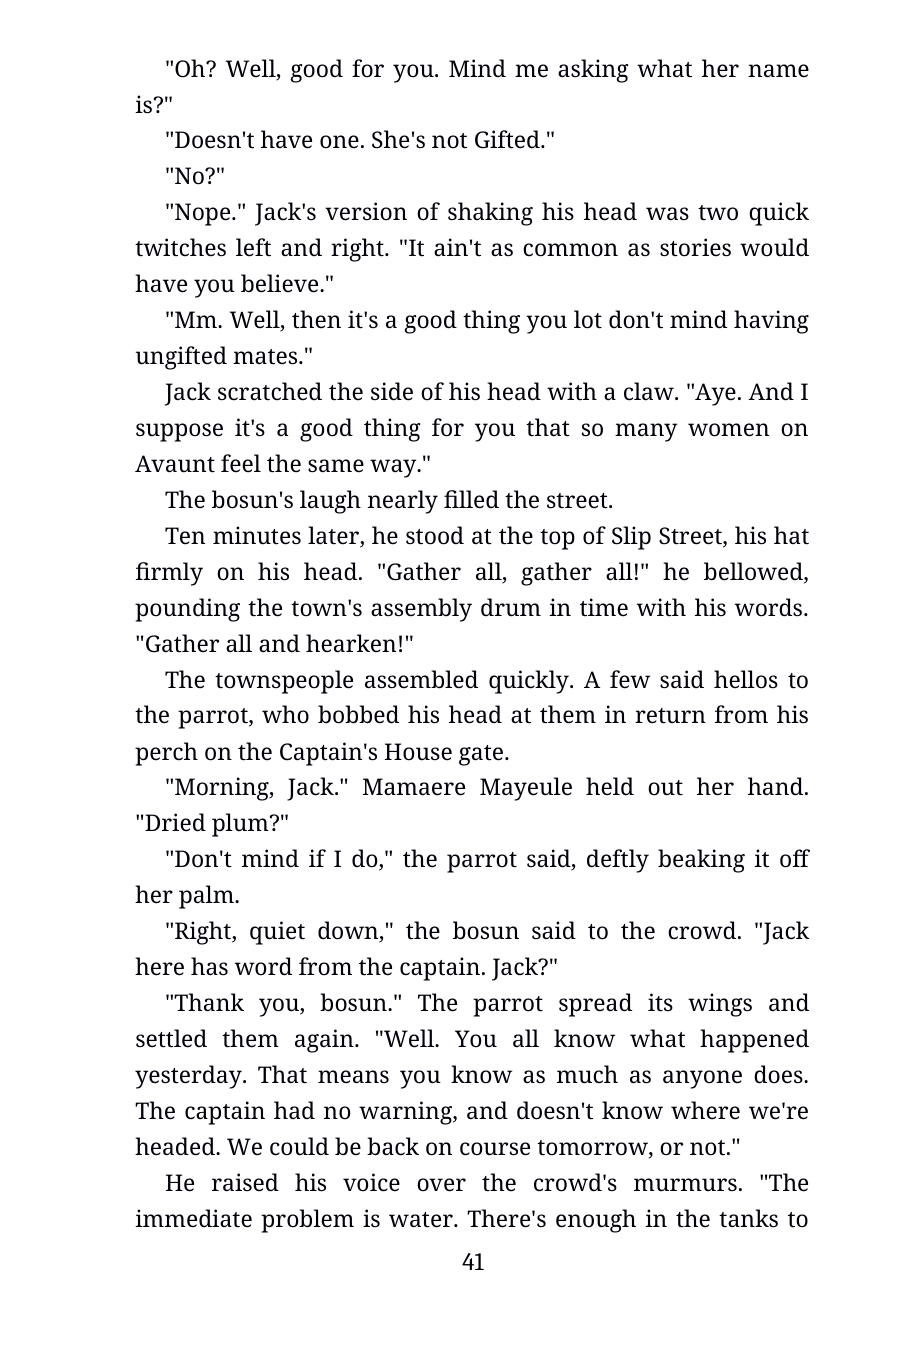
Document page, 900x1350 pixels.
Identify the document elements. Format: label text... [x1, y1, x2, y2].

text "Oh? Well, good for you. Mind me asking what her name is?" [135, 53, 810, 120]
text "Nope." Jack's version of shaking his head was two quick twitches left and right. "It ain't as common as stories would have you believe." [135, 196, 810, 299]
text Jack scratched the side of his head with a claw. "Aye. And I suppose it's a good thing for you that so many women on Avaunt feel the same way." [135, 376, 810, 479]
text The bosun's laugh nearly filled the street. [135, 484, 810, 515]
text "Doesn't have one. She's not Gifted." [135, 124, 810, 156]
text Ten minutes later, he stood at the top of Slip Street, his hat firmly on his head. "Gather all, gather all!" he bellowed, pounding the town's assembly drum in time with his words. "Gather all and hearken!" [135, 520, 810, 659]
text "Mm. Well, then it's a good thing you lot don't mind having ungifted mates." [135, 304, 810, 371]
text "Thank you, bosun." The parrot spread its wings and settled them again. "Well. You all know what happened yesterday. That means you know as much as anyone does. The captain had no warning, and doesn't know where we're headed. We could be back on course tomorrow, or not." [135, 987, 810, 1162]
text The townspeople assembled quickly. A few said hellos to the parrot, who bobbed his head at them in return from his perch on the Captain's House gate. [135, 663, 810, 767]
text "Morning, Jack." Mamaere Mayeule held out her hand. "Dried plum?" [135, 771, 810, 838]
text "Don't mind if I do," the parrot said, deftly beaking it off her palm. [135, 843, 810, 910]
text "Right, quiet down," the bosun said to the crowd. "Jack here has word from the captain. Jack?" [135, 915, 810, 982]
text "No?" [135, 160, 810, 192]
